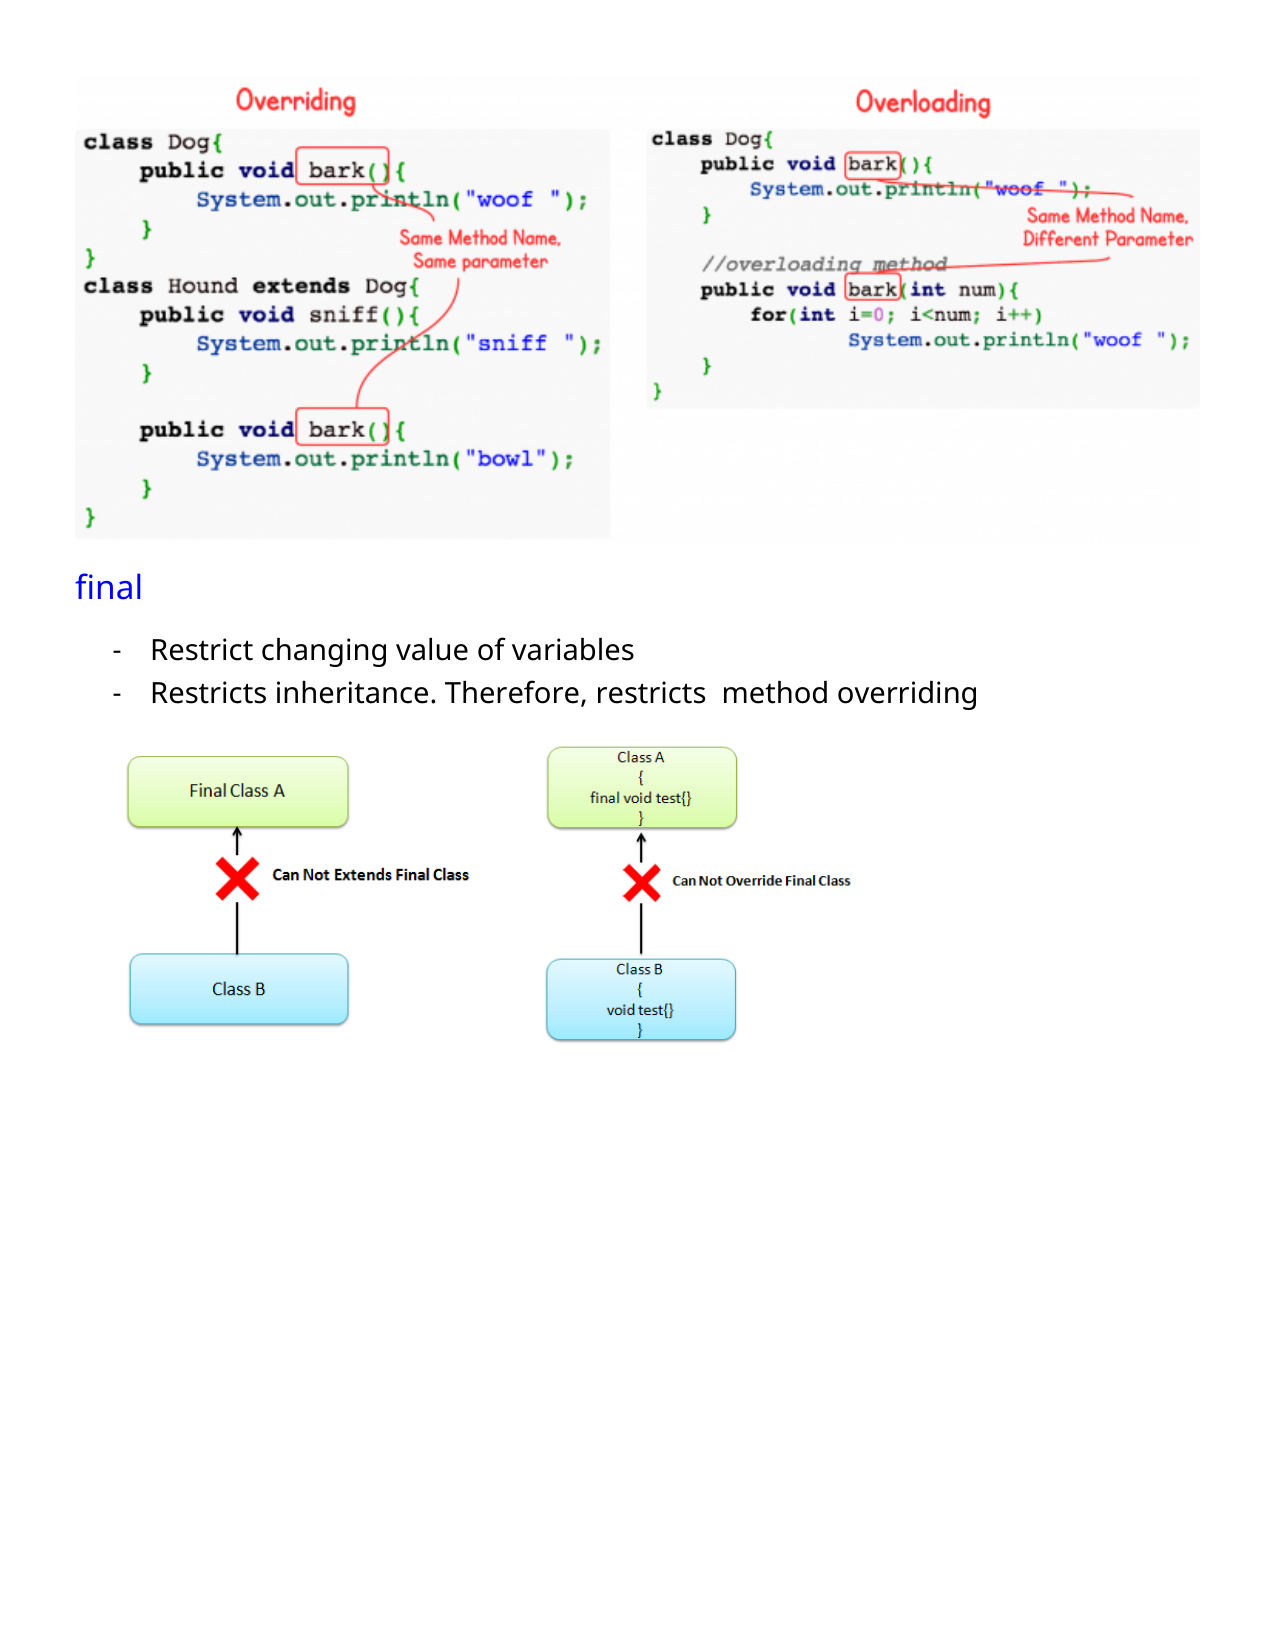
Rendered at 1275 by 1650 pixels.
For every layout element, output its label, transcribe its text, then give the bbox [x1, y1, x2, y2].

list Restrict changing value of variables [112, 629, 1200, 669]
list Restricts inheritance. Therefore, restricts method overriding [112, 672, 1200, 712]
text final [75, 563, 1200, 609]
picture [112, 731, 861, 1061]
picture [75, 75, 1200, 545]
